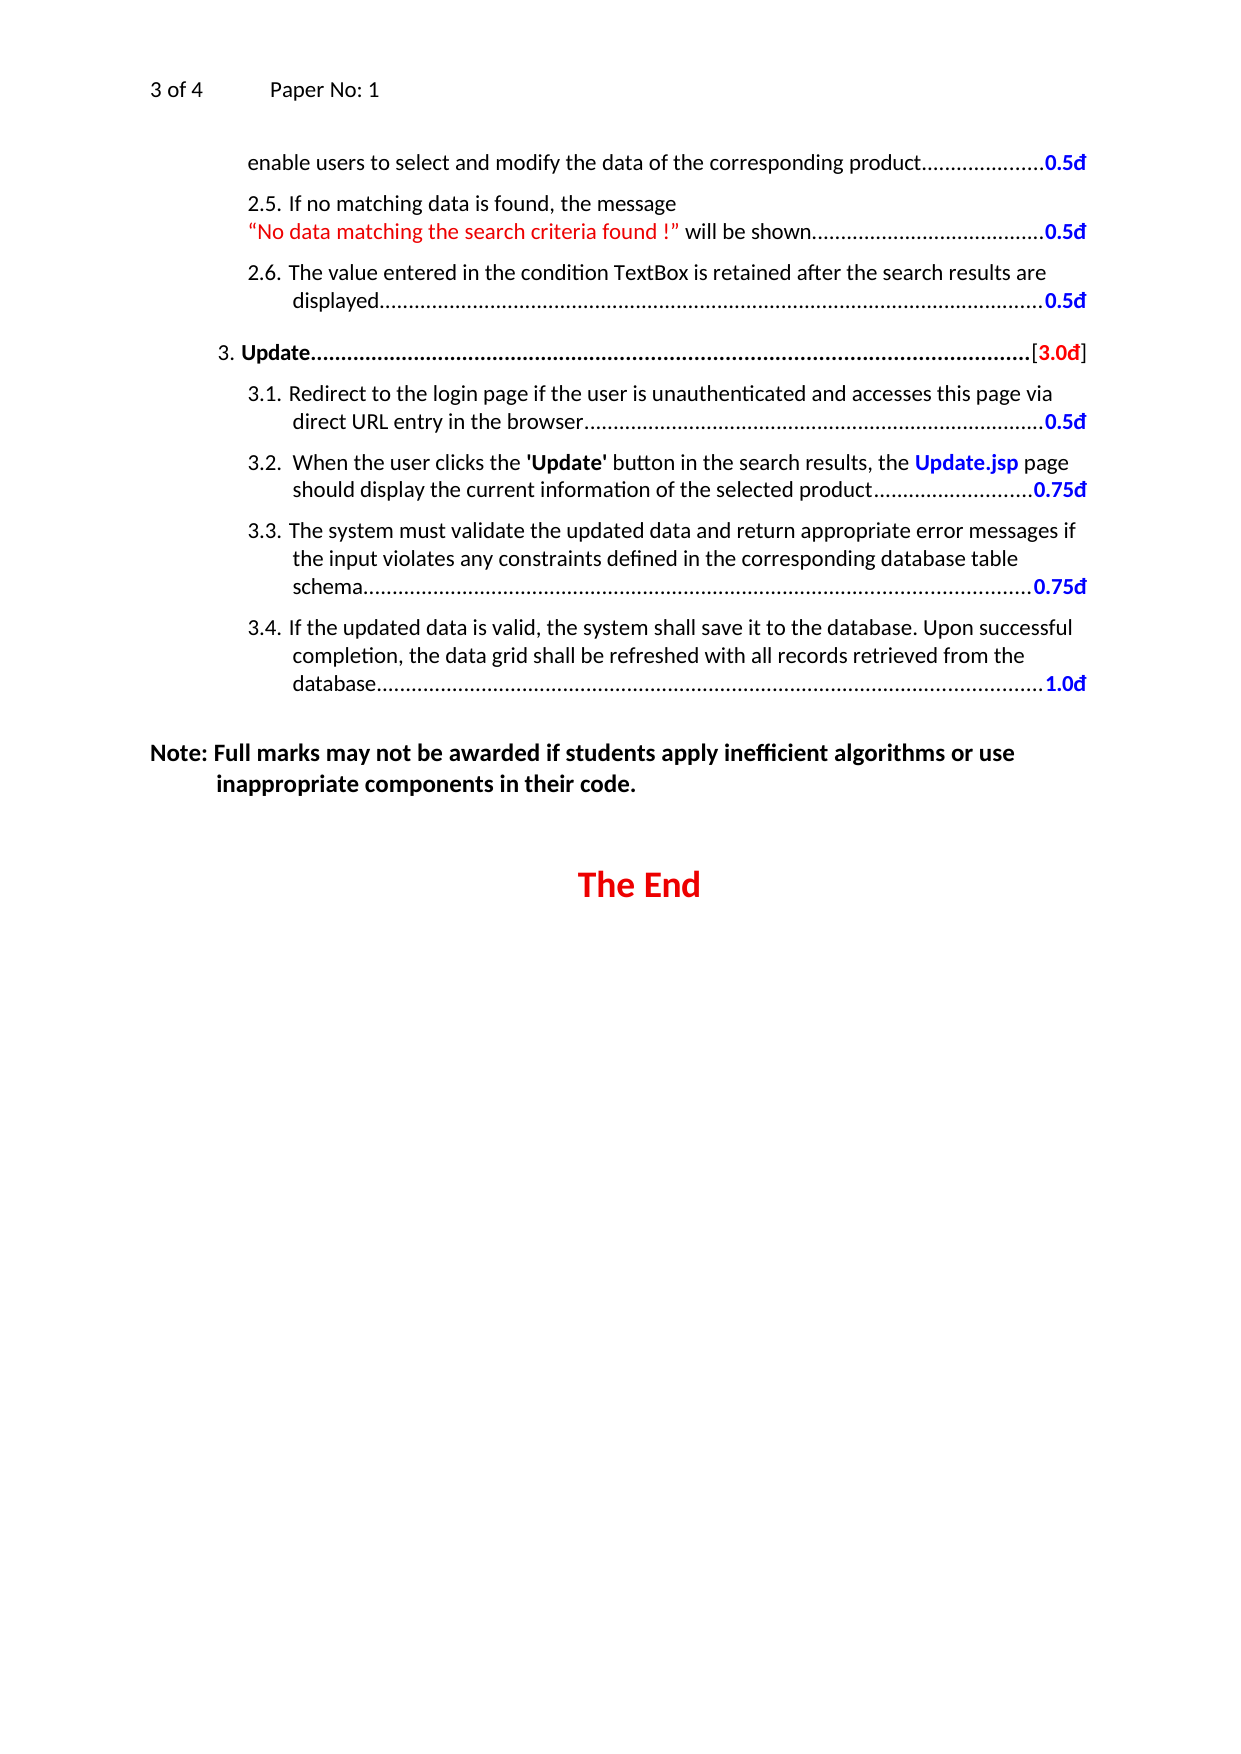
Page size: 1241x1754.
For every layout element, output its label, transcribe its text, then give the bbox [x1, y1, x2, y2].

list The value entered in the condition TextBox is retained after the search results are displayed 0.5đ [247, 258, 1088, 314]
list If the updated data is valid, the system shall save it to the database. Upon successful completion, the data grid shall be refreshed with all records retrieved from the database 1.0đ [247, 613, 1088, 697]
list If no matching data is found, the message [247, 189, 1166, 217]
text “No data matching the search criteria found !” will be shown 0.5đ [247, 217, 1166, 245]
list The system must validate the updated data and return appropriate error messages if the input violates any constraints defined in the corresponding database table schema 0.75đ [247, 516, 1088, 600]
list When the user clicks the 'Update' button in the search results, the Update.jsp page should display the current information of the selected product 0.75đ [247, 448, 1088, 504]
subtitle Update [3.0đ] [217, 338, 1166, 366]
text Note: Full marks may not be awarded if students apply inefficient algorithms or use inappropriate components in their code. [150, 737, 1086, 798]
text The End [113, 861, 1166, 907]
list Redirect to the login page if the user is unauthenticated and accesses this page via direct URL entry in the browser 0.5đ [247, 379, 1088, 435]
text enable users to select and modify the data of the corresponding product 0.5đ [247, 148, 1166, 177]
